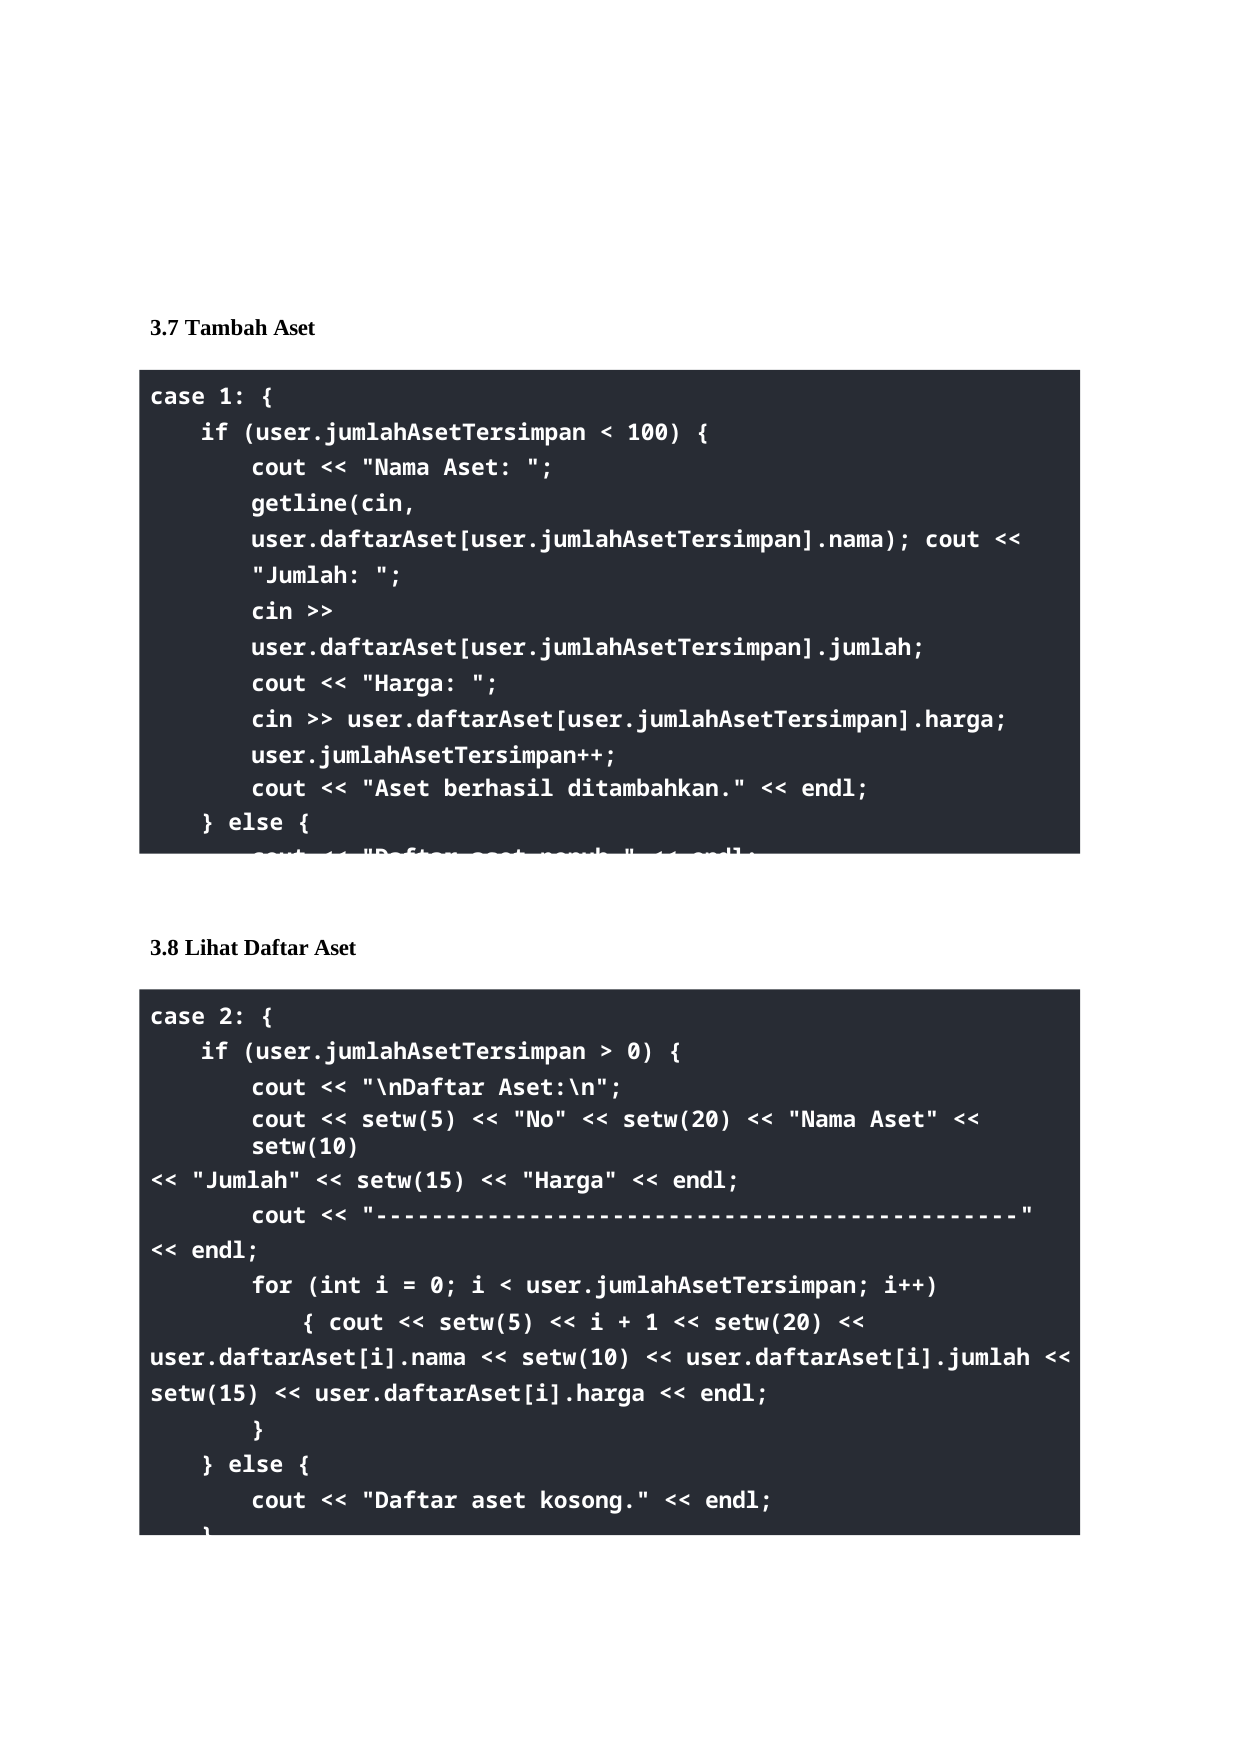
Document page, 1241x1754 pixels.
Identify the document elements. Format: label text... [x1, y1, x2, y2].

list Lihat Daftar Aset [150, 934, 1093, 960]
list Tambah Aset [150, 314, 1093, 341]
